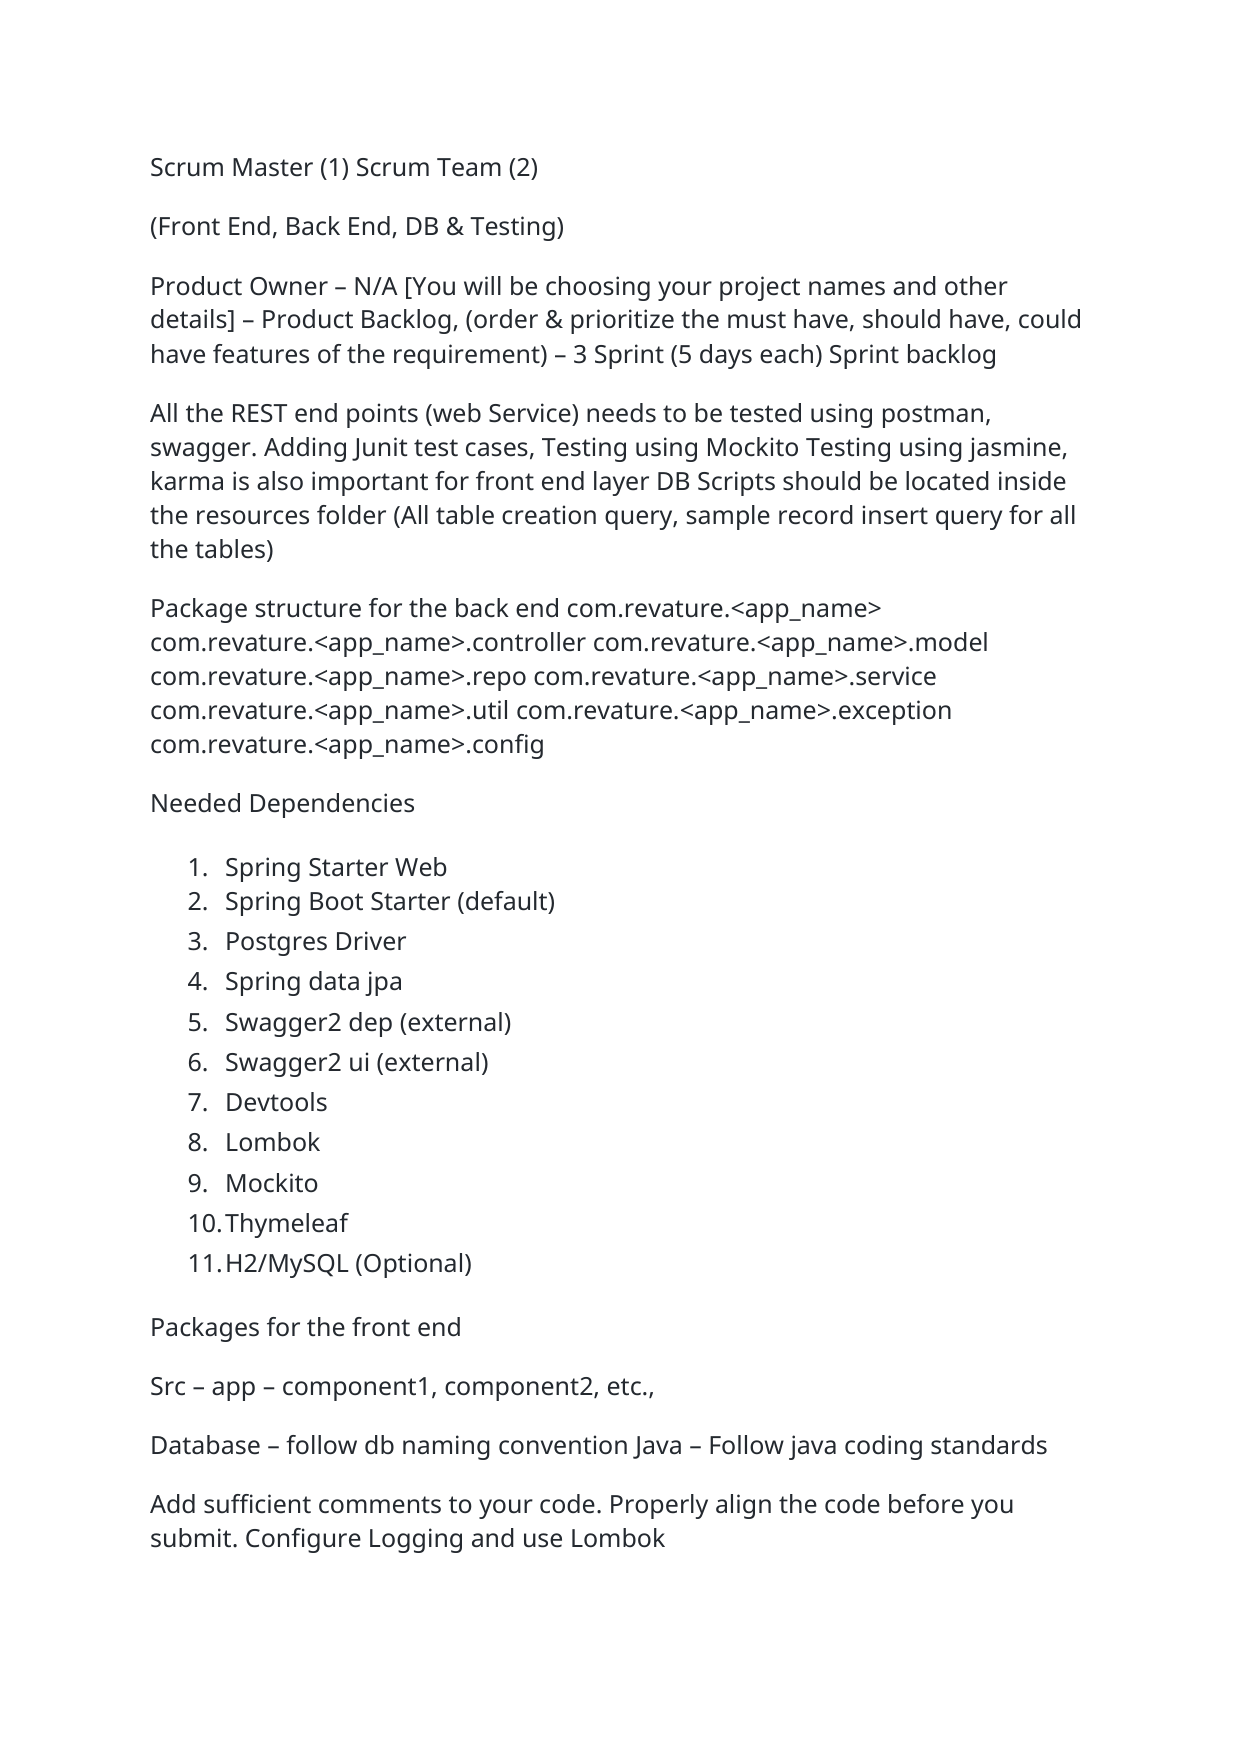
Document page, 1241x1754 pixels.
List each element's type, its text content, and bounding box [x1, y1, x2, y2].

list Swagger2 ui (external) [187, 1044, 1090, 1078]
text Add sufficient comments to your code. Properly align the code before you submit. Configure Logging and use Lombok [150, 1486, 1090, 1554]
text Package structure for the back end com.revature.<app_name> com.revature.<app_name>.controller com.revature.<app_name>.model com.revature.<app_name>.repo com.revature.<app_name>.service com.revature.<app_name>.util com.revature.<app_name>.exception com.revature.<app_name>.config [150, 591, 1090, 761]
text All the REST end points (web Service) needs to be tested using postman, swagger. Adding Junit test cases, Testing using Mockito Testing using jasmine, karma is also important for front end layer DB Scripts should be located inside the resources folder (All table creation query, sample record insert query for all the tables) [150, 395, 1090, 566]
text Packages for the front end [150, 1309, 1090, 1343]
text Scrum Master (1) Scrum Team (2) [150, 150, 1090, 184]
list Thymeleaf [187, 1206, 1090, 1240]
list H2/MySQL (Optional) [187, 1246, 1090, 1280]
list Swagger2 dep (external) [187, 1004, 1090, 1038]
text Needed Dependencies [150, 786, 1090, 820]
list Spring Starter Web [187, 849, 1090, 883]
list Lombok [187, 1125, 1090, 1159]
list Mockito [187, 1165, 1090, 1199]
text Src – app – component1, component2, etc., [150, 1368, 1090, 1402]
text Database – follow db naming convention Java – Follow java coding standards [150, 1427, 1090, 1461]
text Product Owner – N/A [You will be choosing your project names and other details] – Product Backlog, (order & prioritize the must have, should have, could have features of the requirement) – 3 Sprint (5 days each) Sprint backlog [150, 268, 1090, 370]
list Postgres Driver [187, 923, 1090, 958]
text (Front End, Back End, DB & Testing) [150, 209, 1090, 243]
list Spring data jpa [187, 964, 1090, 998]
list Spring Boot Starter (default) [187, 883, 1090, 917]
list Devtools [187, 1085, 1090, 1119]
